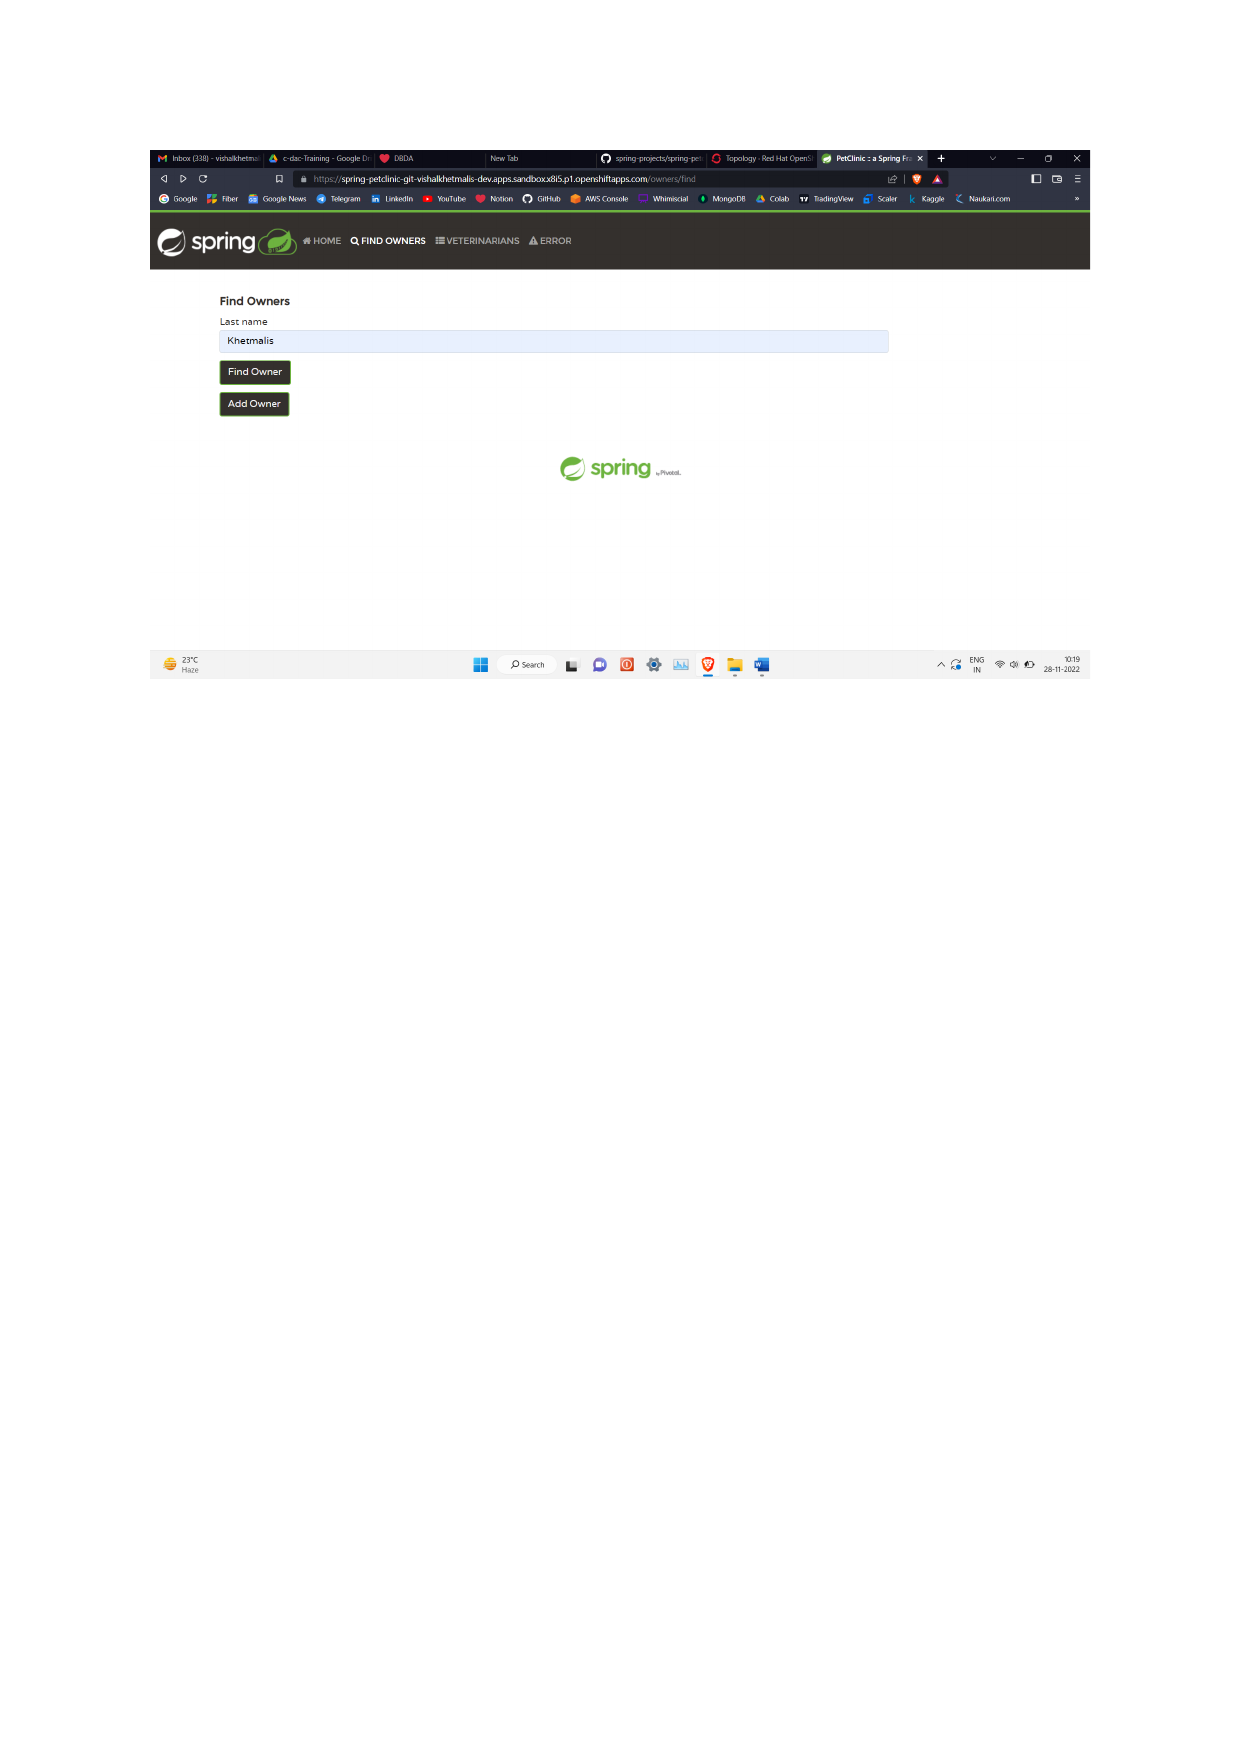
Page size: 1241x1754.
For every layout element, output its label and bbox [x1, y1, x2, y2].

picture [150, 150, 1091, 679]
